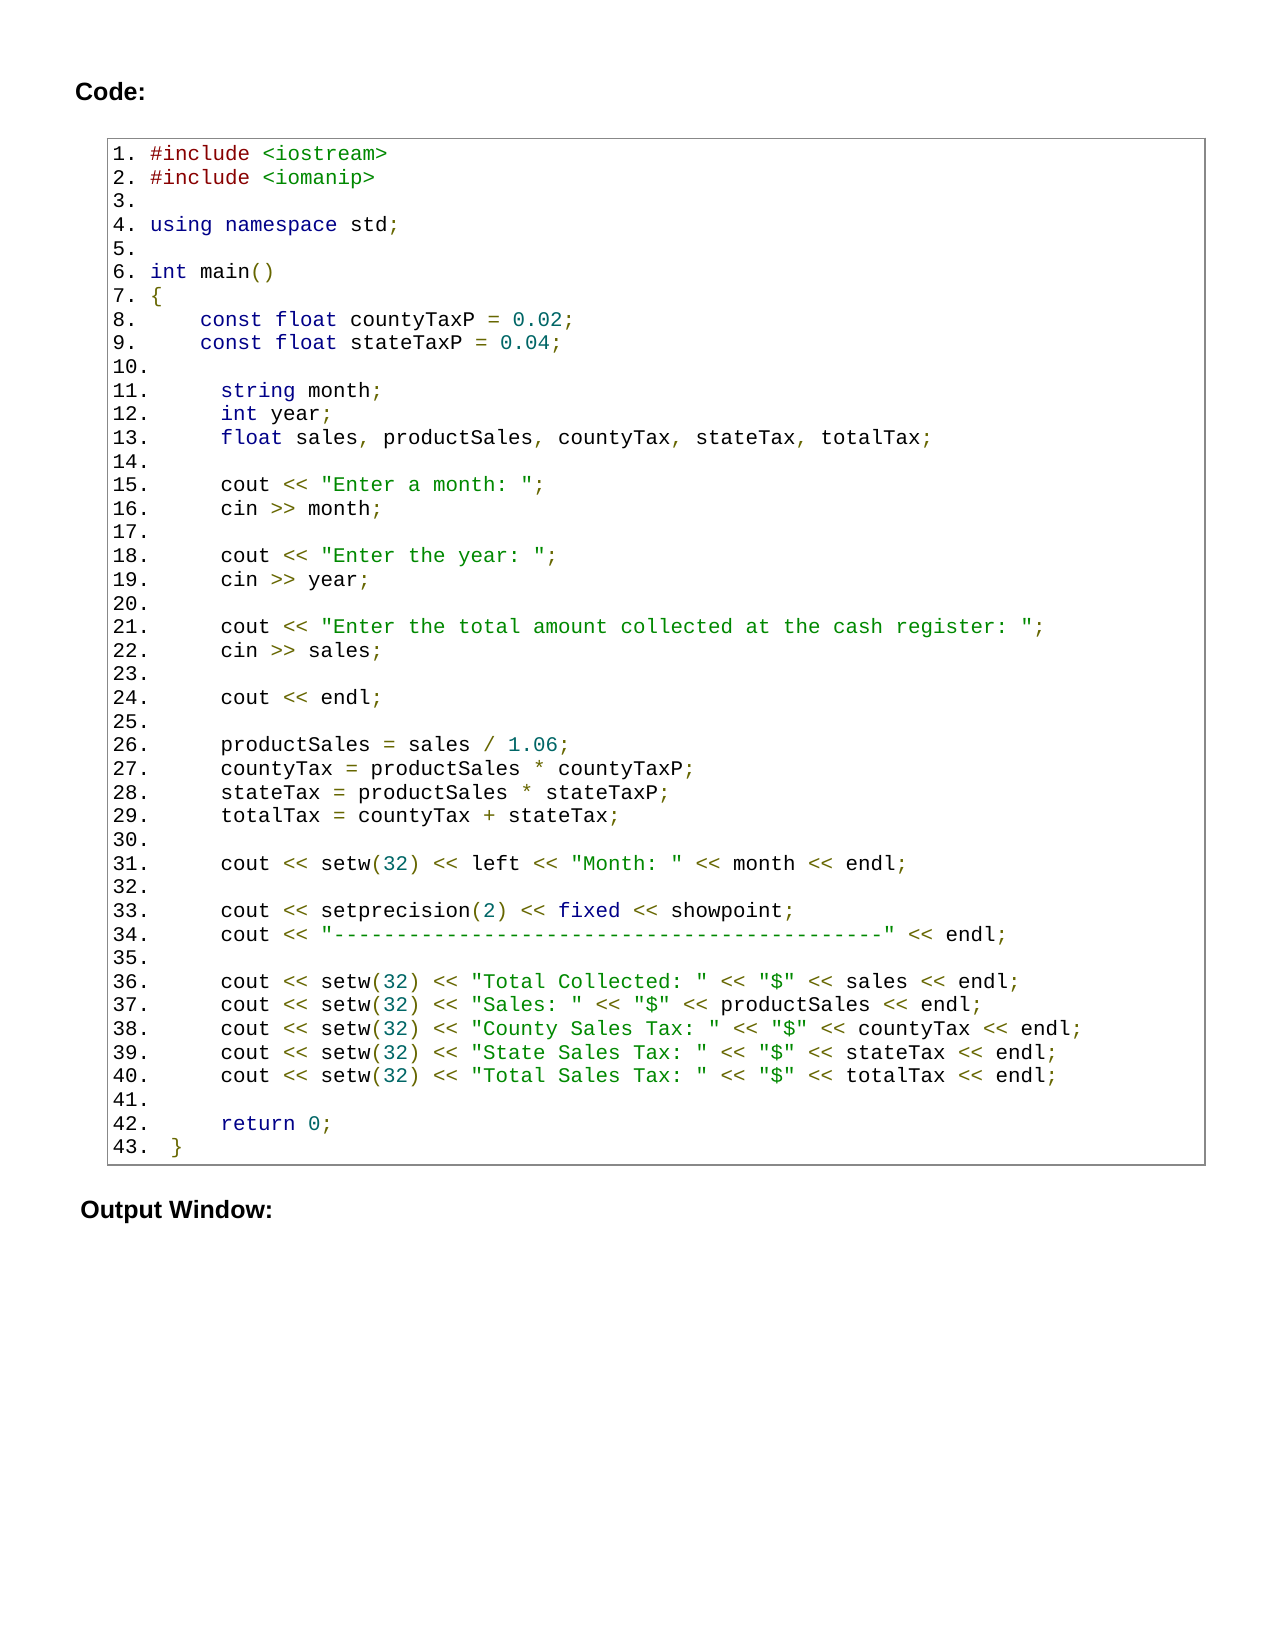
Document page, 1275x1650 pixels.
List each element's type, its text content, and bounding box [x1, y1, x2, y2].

list string month; [108, 374, 1204, 398]
list { [108, 279, 1204, 303]
list cout << "Enter the total amount collected at the cash register: "; [108, 610, 1204, 634]
text Output Window: [75, 1195, 1200, 1224]
list cin >> month; [108, 492, 1204, 522]
list productSales = sales / 1.06; [108, 729, 1204, 752]
list cout << "Enter a month: "; [108, 468, 1204, 492]
list cout << endl; [108, 681, 1204, 711]
list cout << setw(32) << "Sales: " << "$" << productSales << endl; [108, 989, 1204, 1012]
text Code: [75, 77, 1200, 106]
list cout << setw(32) << "County Sales Tax: " << "$" << countyTax << endl; [108, 1012, 1204, 1036]
list cout << setw(32) << "Total Collected: " << "$" << sales << endl; [108, 965, 1204, 989]
list const float stateTaxP = 0.04; [108, 327, 1204, 356]
list #include <iomanip> [108, 161, 1204, 191]
list using namespace std; [108, 208, 1204, 238]
list totalTax = countyTax + stateTax; [108, 799, 1204, 829]
list int year; [108, 398, 1204, 421]
list float sales, productSales, countyTax, stateTax, totalTax; [108, 421, 1204, 451]
list return 0; [108, 1107, 1204, 1131]
list cin >> sales; [108, 634, 1204, 663]
list cout << "--------------------------------------------" << endl; [108, 918, 1204, 947]
list int main() [108, 256, 1204, 279]
list stateTax = productSales * stateTaxP; [108, 776, 1204, 799]
list countyTax = productSales * countyTaxP; [108, 752, 1204, 776]
list cout << setw(32) << left << "Month: " << month << endl; [108, 847, 1204, 876]
list cout << setw(32) << "Total Sales Tax: " << "$" << totalTax << endl; [108, 1060, 1204, 1089]
list cin >> year; [108, 563, 1204, 592]
list #include <iostream> [108, 139, 1204, 161]
list cout << setw(32) << "State Sales Tax: " << "$" << stateTax << endl; [108, 1036, 1204, 1060]
list cout << setprecision(2) << fixed << showpoint; [108, 894, 1204, 918]
list const float countyTaxP = 0.02; [108, 303, 1204, 327]
list cout << "Enter the year: "; [108, 539, 1204, 563]
list } [108, 1131, 1204, 1164]
